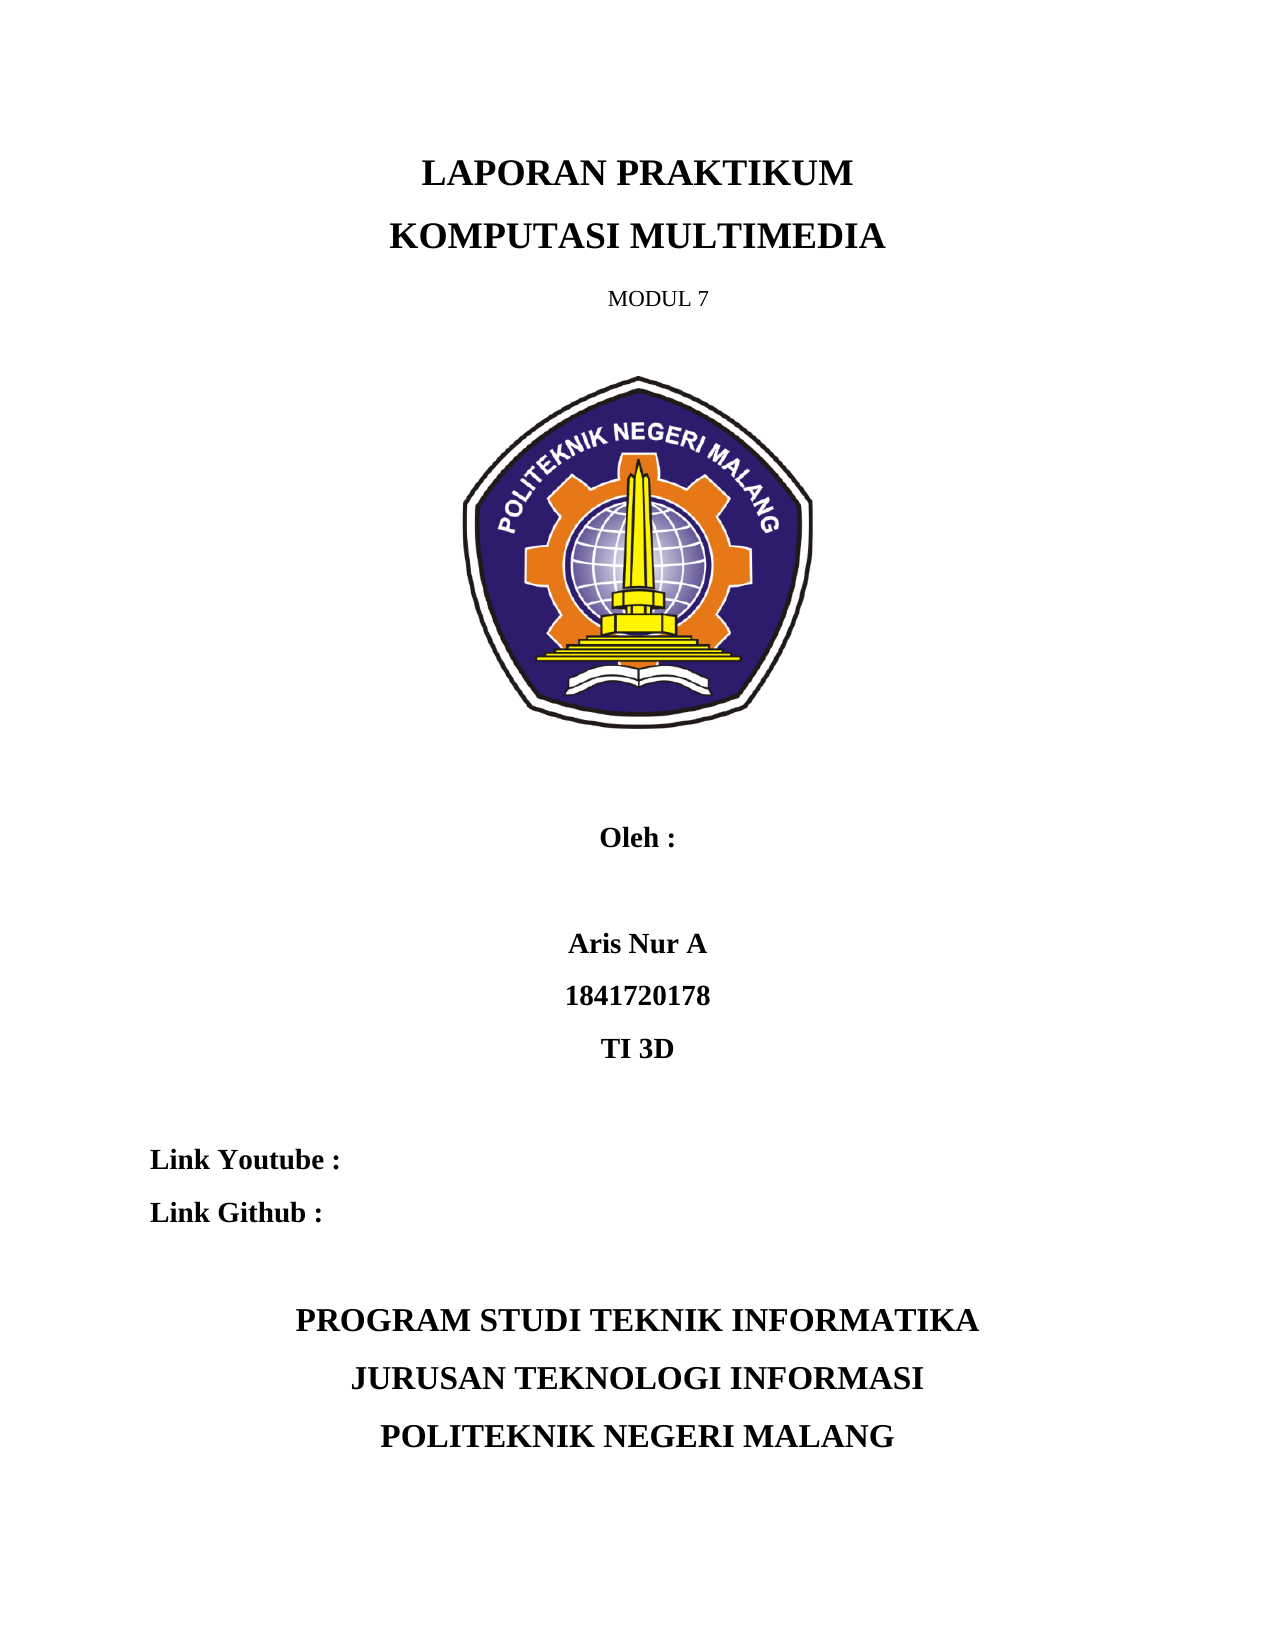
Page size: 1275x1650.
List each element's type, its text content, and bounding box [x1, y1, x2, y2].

text TI 3D [150, 1031, 1125, 1065]
text MODUL 7 [150, 285, 1125, 311]
text JURUSAN TEKNOLOGI INFORMASI [150, 1359, 1125, 1397]
text Aris Nur A [150, 926, 1125, 959]
picture [462, 376, 813, 729]
text POLITEKNIK NEGERI MALANG [150, 1417, 1125, 1455]
text KOMPUTASI MULTIMEDIA [150, 213, 1125, 256]
text Link Github : [150, 1195, 1125, 1228]
text 1841720178 [150, 978, 1125, 1012]
text Oleh : [150, 820, 1125, 854]
text LAPORAN PRAKTIKUM [150, 150, 1125, 193]
text PROGRAM STUDI TEKNIK INFORMATIKA [150, 1301, 1125, 1339]
text Link Youtube : [150, 1142, 1125, 1176]
